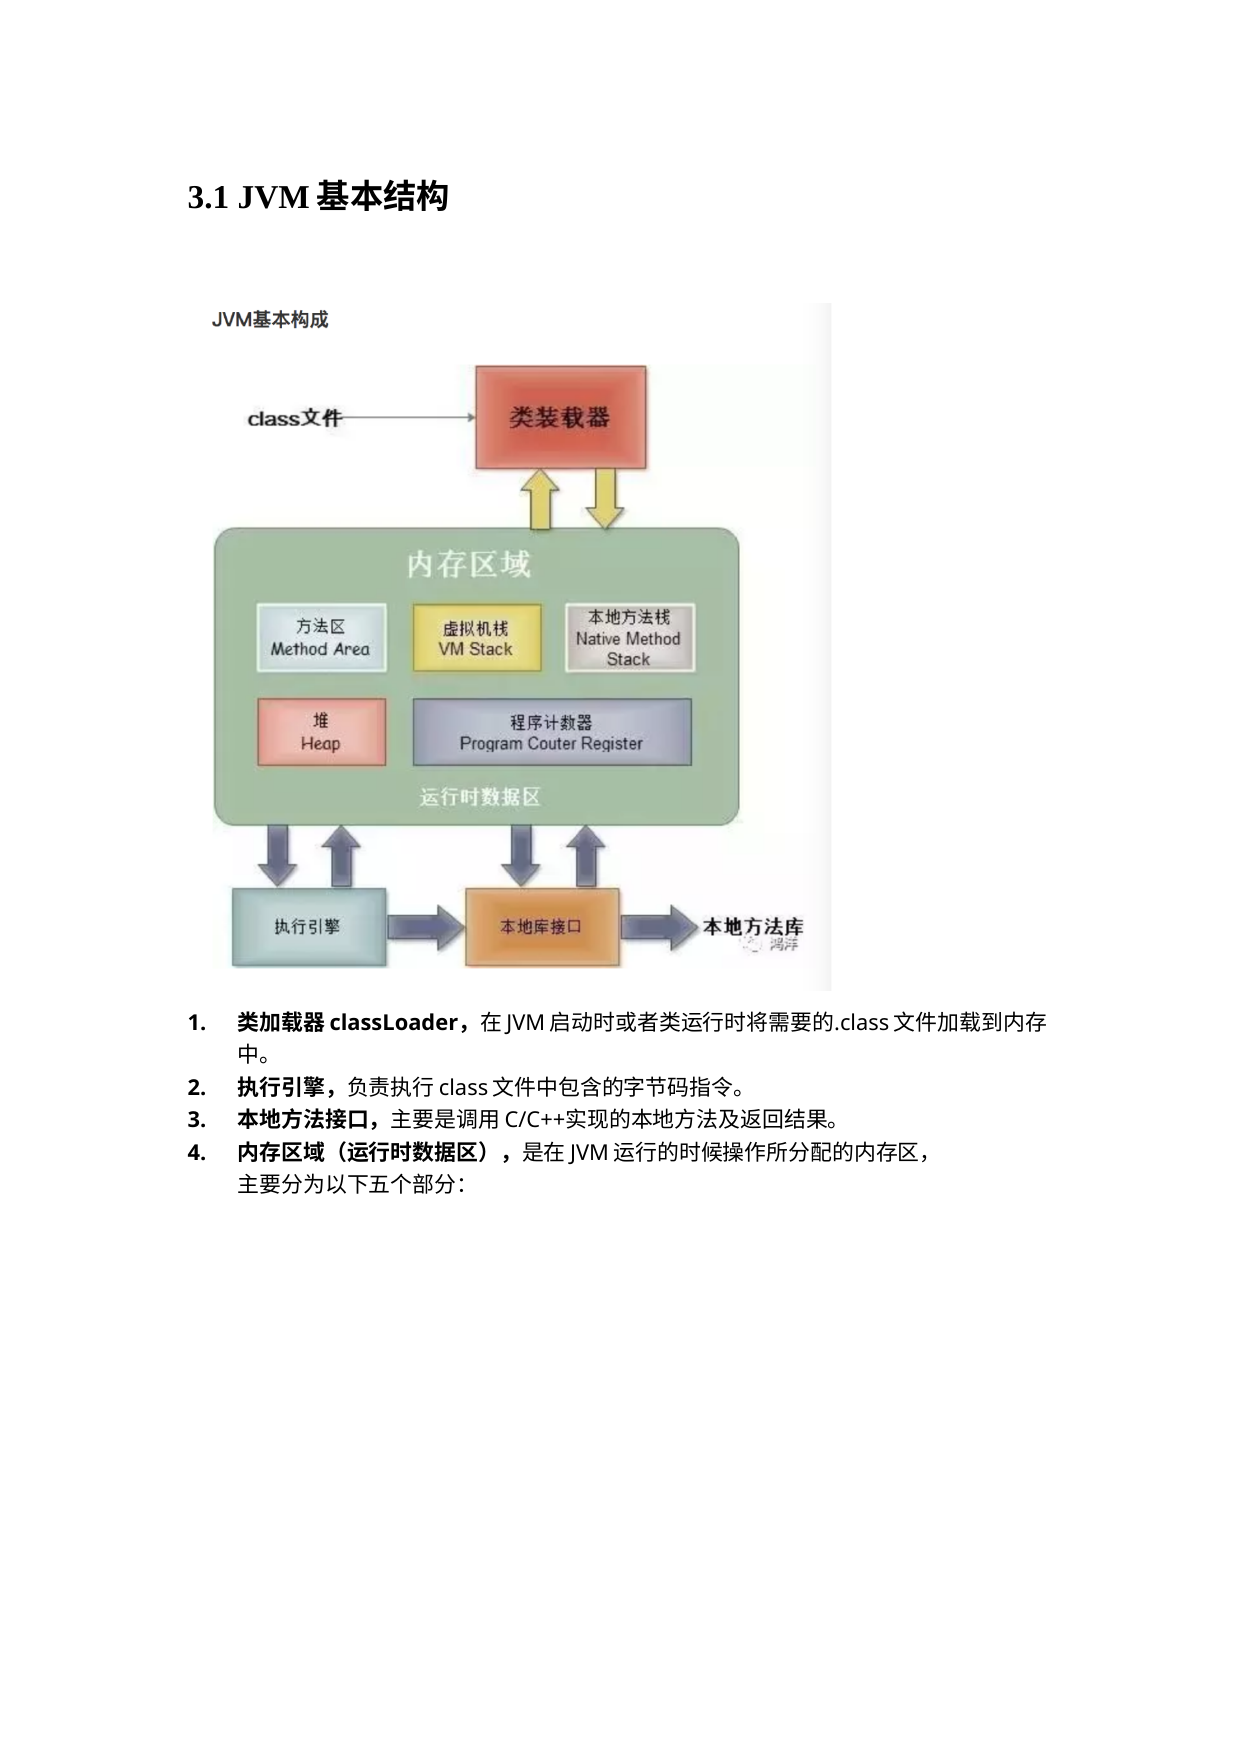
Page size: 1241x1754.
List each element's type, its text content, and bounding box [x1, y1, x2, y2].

list 本地方法接口，主要是调用C/C++实现的本地方法及返回结果。 [187, 1102, 1053, 1134]
list 执行引擎，负责执行class文件中包含的字节码指令。 [187, 1069, 1053, 1102]
list 内存区域（运行时数据区），是在JVM运行的时候操作所分配的内存区， [187, 1134, 1053, 1167]
subtitle 3.1 JVM基本结构 [187, 162, 1053, 227]
list 类加载器classLoader，在JVM启动时或者类运行时将需要的.class文件加载到内存中。 [187, 1004, 1053, 1069]
list 主要分为以下五个部分： [237, 1167, 1053, 1199]
picture [187, 303, 832, 991]
